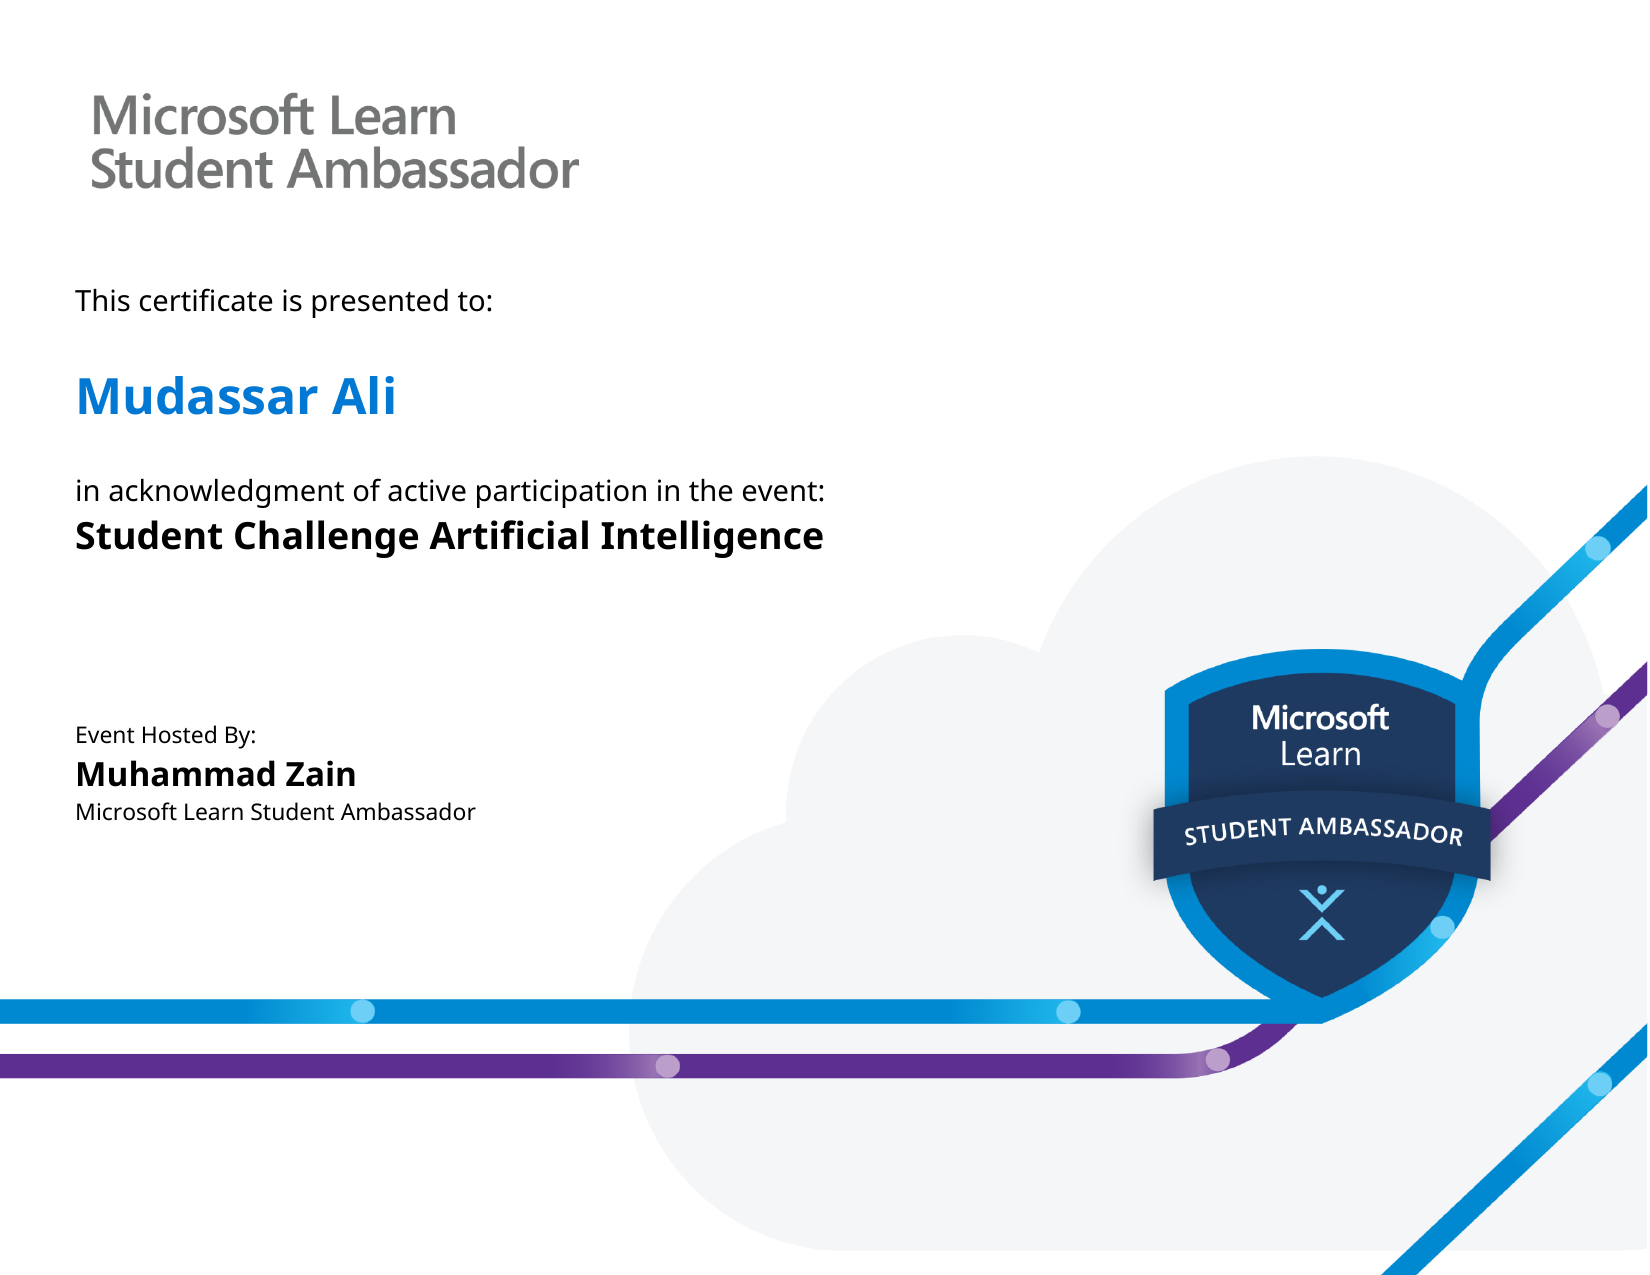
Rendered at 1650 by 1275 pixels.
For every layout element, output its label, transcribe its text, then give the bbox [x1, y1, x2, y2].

table_header This certificate is presented to: [64, 280, 949, 320]
table_cell Event Hosted By: Muhammad Zain Microsoft Learn Student Ambassador [64, 688, 949, 827]
table_cell in acknowledgment of active participation in the event: Student Challenge Artificial Intelligence [64, 470, 949, 688]
picture [0, 0, 1648, 1275]
table_cell Mudassar Ali [64, 320, 949, 470]
